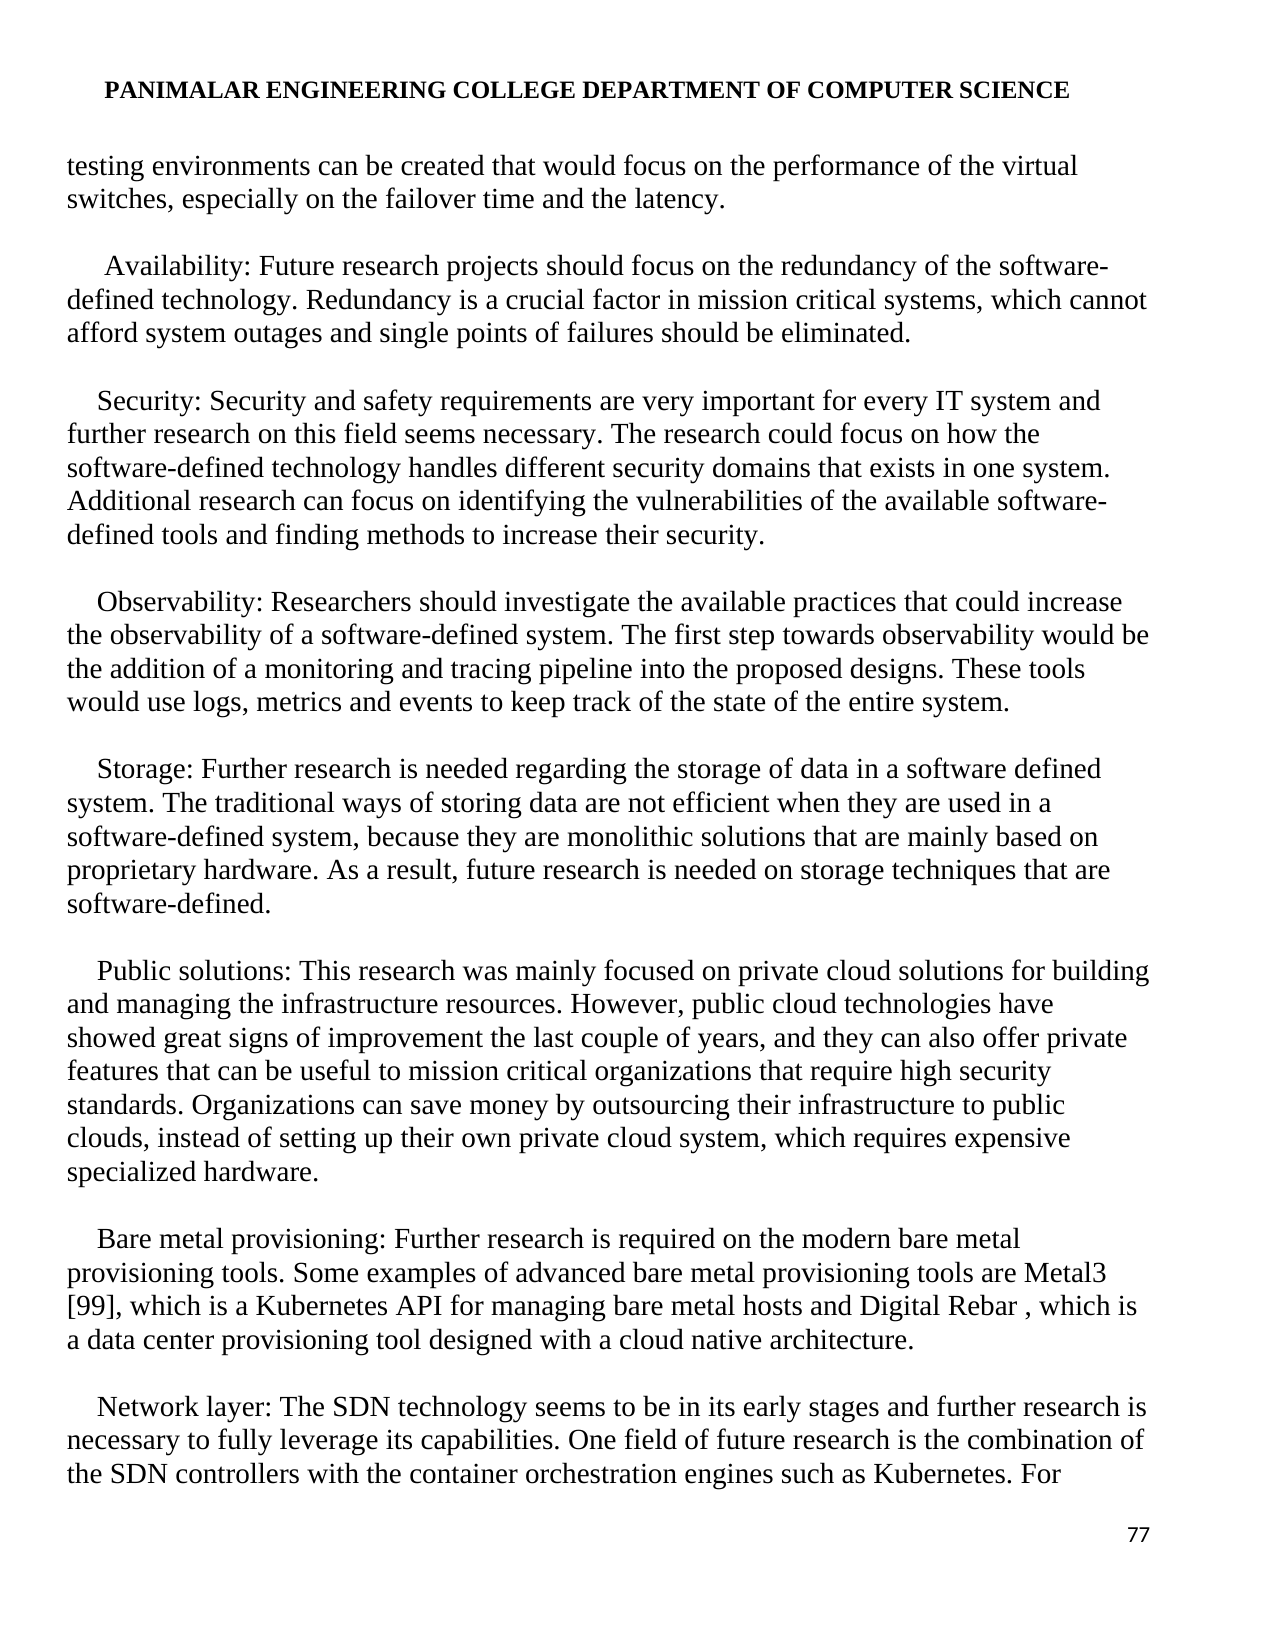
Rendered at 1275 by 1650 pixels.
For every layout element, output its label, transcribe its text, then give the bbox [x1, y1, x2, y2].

text  Public solutions: This research was mainly focused on private cloud solutions for building and managing the infrastructure resources. However, public cloud technologies have showed great signs of improvement the last couple of years, and they can also offer private features that can be useful to mission critical organizations that require high security standards. Organizations can save money by outsourcing their infrastructure to public clouds, instead of setting up their own private cloud system, which requires expensive specialized hardware. [67, 953, 1150, 1188]
text  Availability: Future research projects should focus on the redundancy of the software-defined technology. Redundancy is a crucial factor in mission critical systems, which cannot afford system outages and single points of failures should be eliminated. [67, 248, 1150, 349]
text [67, 1389, 1150, 1489]
text  Observability: Researchers should investigate the available practices that could increase the observability of a software-defined system. The first step towards observability would be the addition of a monitoring and tracing pipeline into the proposed designs. These tools would use logs, metrics and events to keep track of the state of the entire system. [67, 584, 1150, 718]
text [67, 148, 1150, 215]
text  Storage: Further research is needed regarding the storage of data in a software defined system. The traditional ways of storing data are not efficient when they are used in a software-defined system, because they are monolithic solutions that are mainly based on proprietary hardware. As a result, future research is needed on storage techniques that are software-defined. [67, 752, 1150, 919]
text  Security: Security and safety requirements are very important for every IT system and further research on this field seems necessary. The research could focus on how the software-defined technology handles different security domains that exists in one system. Additional research can focus on identifying the vulnerabilities of the available software-defined tools and finding methods to increase their security. [67, 383, 1150, 550]
text  Bare metal provisioning: Further research is required on the modern bare metal provisioning tools. Some examples of advanced bare metal provisioning tools are Metal3 [99], which is a Kubernetes API for managing bare metal hosts and Digital Rebar , which is a data center provisioning tool designed with a cloud native architecture. [67, 1221, 1150, 1355]
